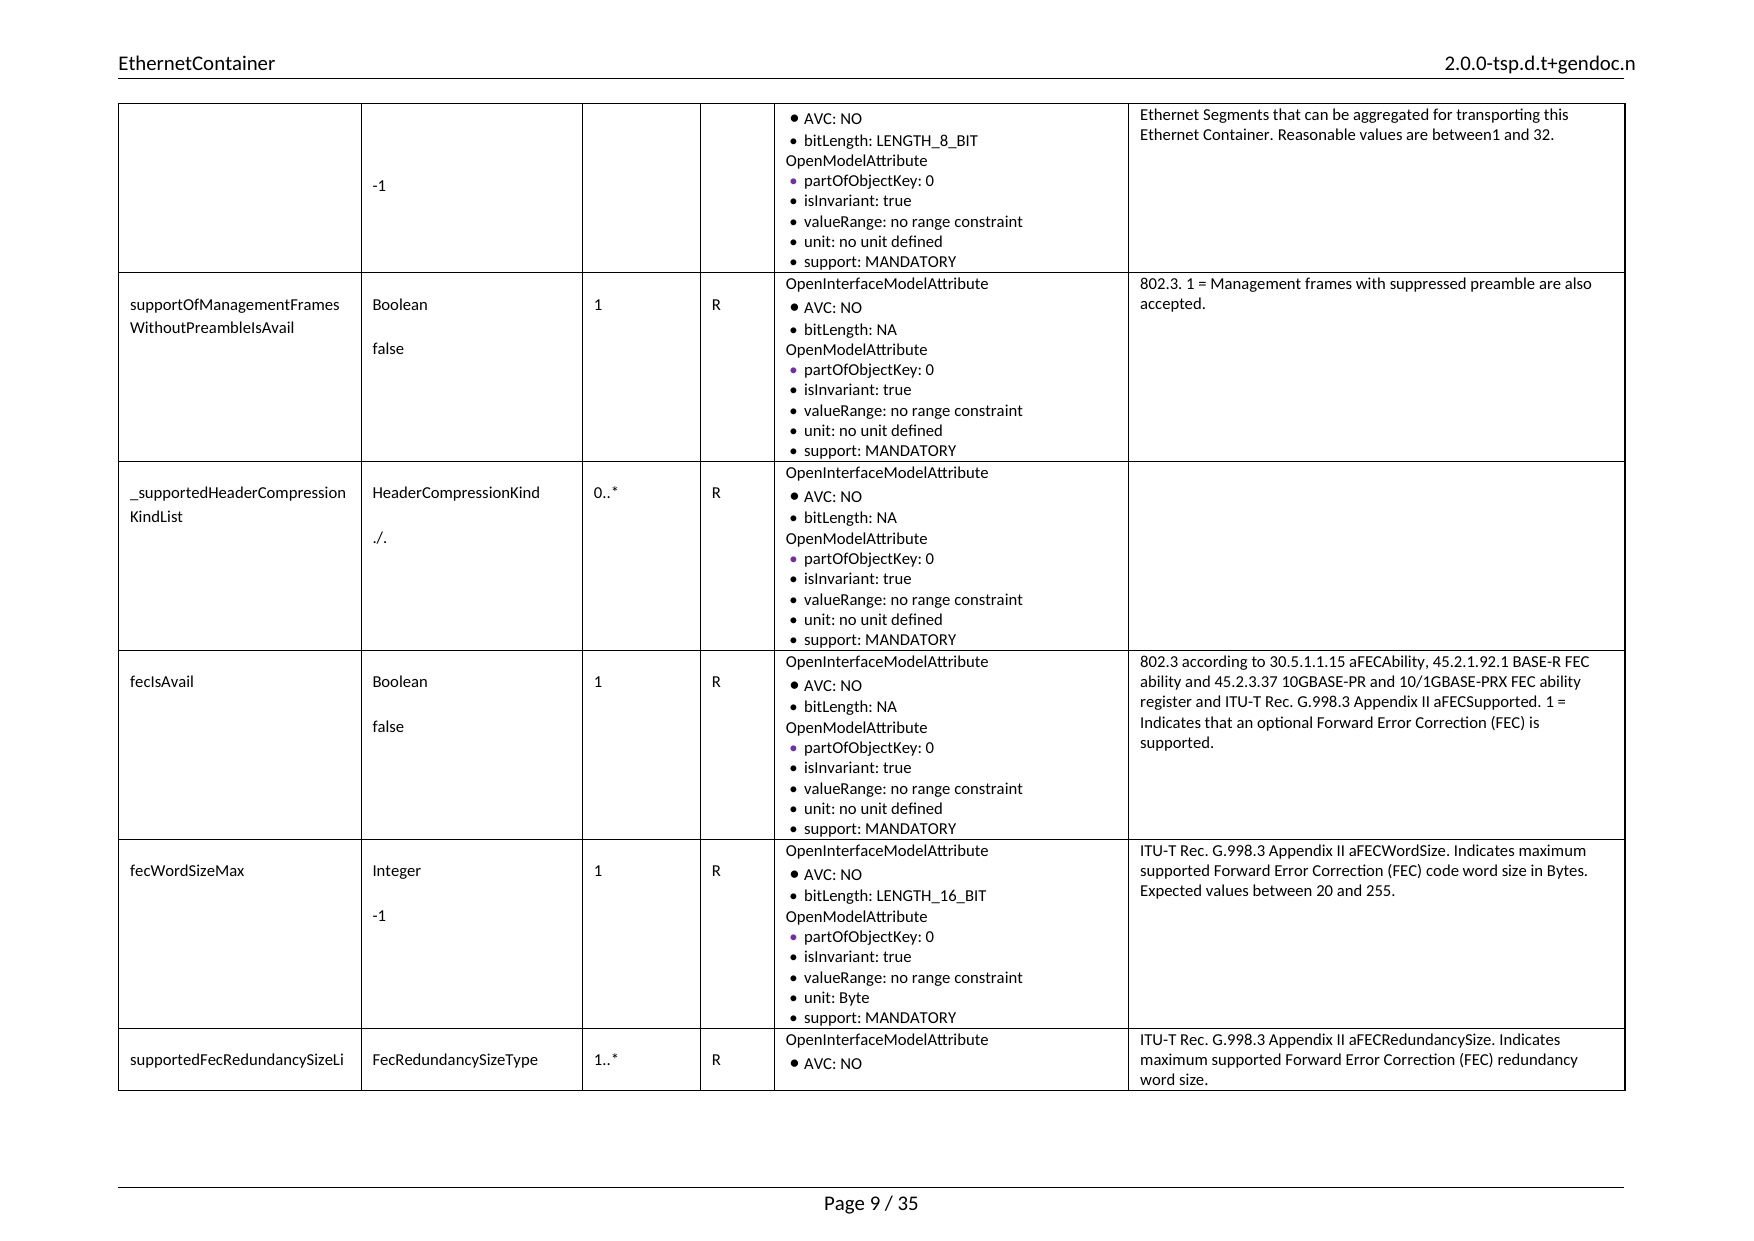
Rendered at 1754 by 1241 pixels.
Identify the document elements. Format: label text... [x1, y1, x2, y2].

table_cell [1129, 462, 1624, 650]
table_cell R [701, 840, 774, 1028]
table_cell 802.3. 1 = Management frames with suppressed preamble are also accepted. [1129, 273, 1624, 461]
table_cell fecIsAvail [119, 651, 361, 839]
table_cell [1129, 1029, 1624, 1090]
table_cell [362, 1029, 582, 1090]
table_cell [119, 1029, 361, 1090]
table_cell _supportedHeaderCompressionKindList [119, 462, 361, 650]
table_cell HeaderCompressionKind ./. [362, 462, 582, 650]
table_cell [119, 104, 361, 272]
table_cell R [701, 651, 774, 839]
table_cell supportOfManagementFramesWithoutPreambleIsAvail [119, 273, 361, 461]
table_cell OpenInterfaceModelAttribute • AVC: NO • bitLength: LENGTH_16_BIT OpenModelAttribute • partOfObjectKey: 0 • isInvariant: true • valueRange: no range constraint • unit: Byte • support: MANDATORY [775, 840, 1128, 1028]
table_cell 1..* [583, 1029, 700, 1090]
table_cell R [701, 104, 774, 272]
table_cell R [701, 1029, 774, 1090]
table_cell Boolean false [362, 273, 582, 461]
table_cell 802.3 according to 30.5.1.1.15 aFECAbility, 45.2.1.92.1 BASE-R FEC ability and 45.2.3.37 10GBASE-PR and 10/1GBASE-PRX FEC ability register and ITU-T Rec. G.998.3 Appendix II aFECSupported. 1 = Indicates that an optional Forward Error Correction (FEC) is supported. [1129, 651, 1624, 839]
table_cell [775, 104, 1128, 272]
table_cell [1129, 104, 1624, 272]
table_cell 1 [583, 104, 700, 272]
table_cell 1 [583, 651, 700, 839]
table_cell Integer -1 [362, 104, 582, 272]
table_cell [775, 1029, 1128, 1090]
table_cell ITU-T Rec. G.998.3 Appendix II aFECWordSize. Indicates maximum supported Forward Error Correction (FEC) code word size in Bytes. Expected values between 20 and 255. [1129, 840, 1624, 1028]
table_cell R [701, 462, 774, 650]
table_cell R [701, 273, 774, 461]
table_cell Integer -1 [362, 840, 582, 1028]
table_cell 1 [583, 840, 700, 1028]
table_cell Boolean false [362, 651, 582, 839]
table_cell 0..* [583, 462, 700, 650]
table_cell fecWordSizeMax [119, 840, 361, 1028]
table_cell 1 [583, 273, 700, 461]
